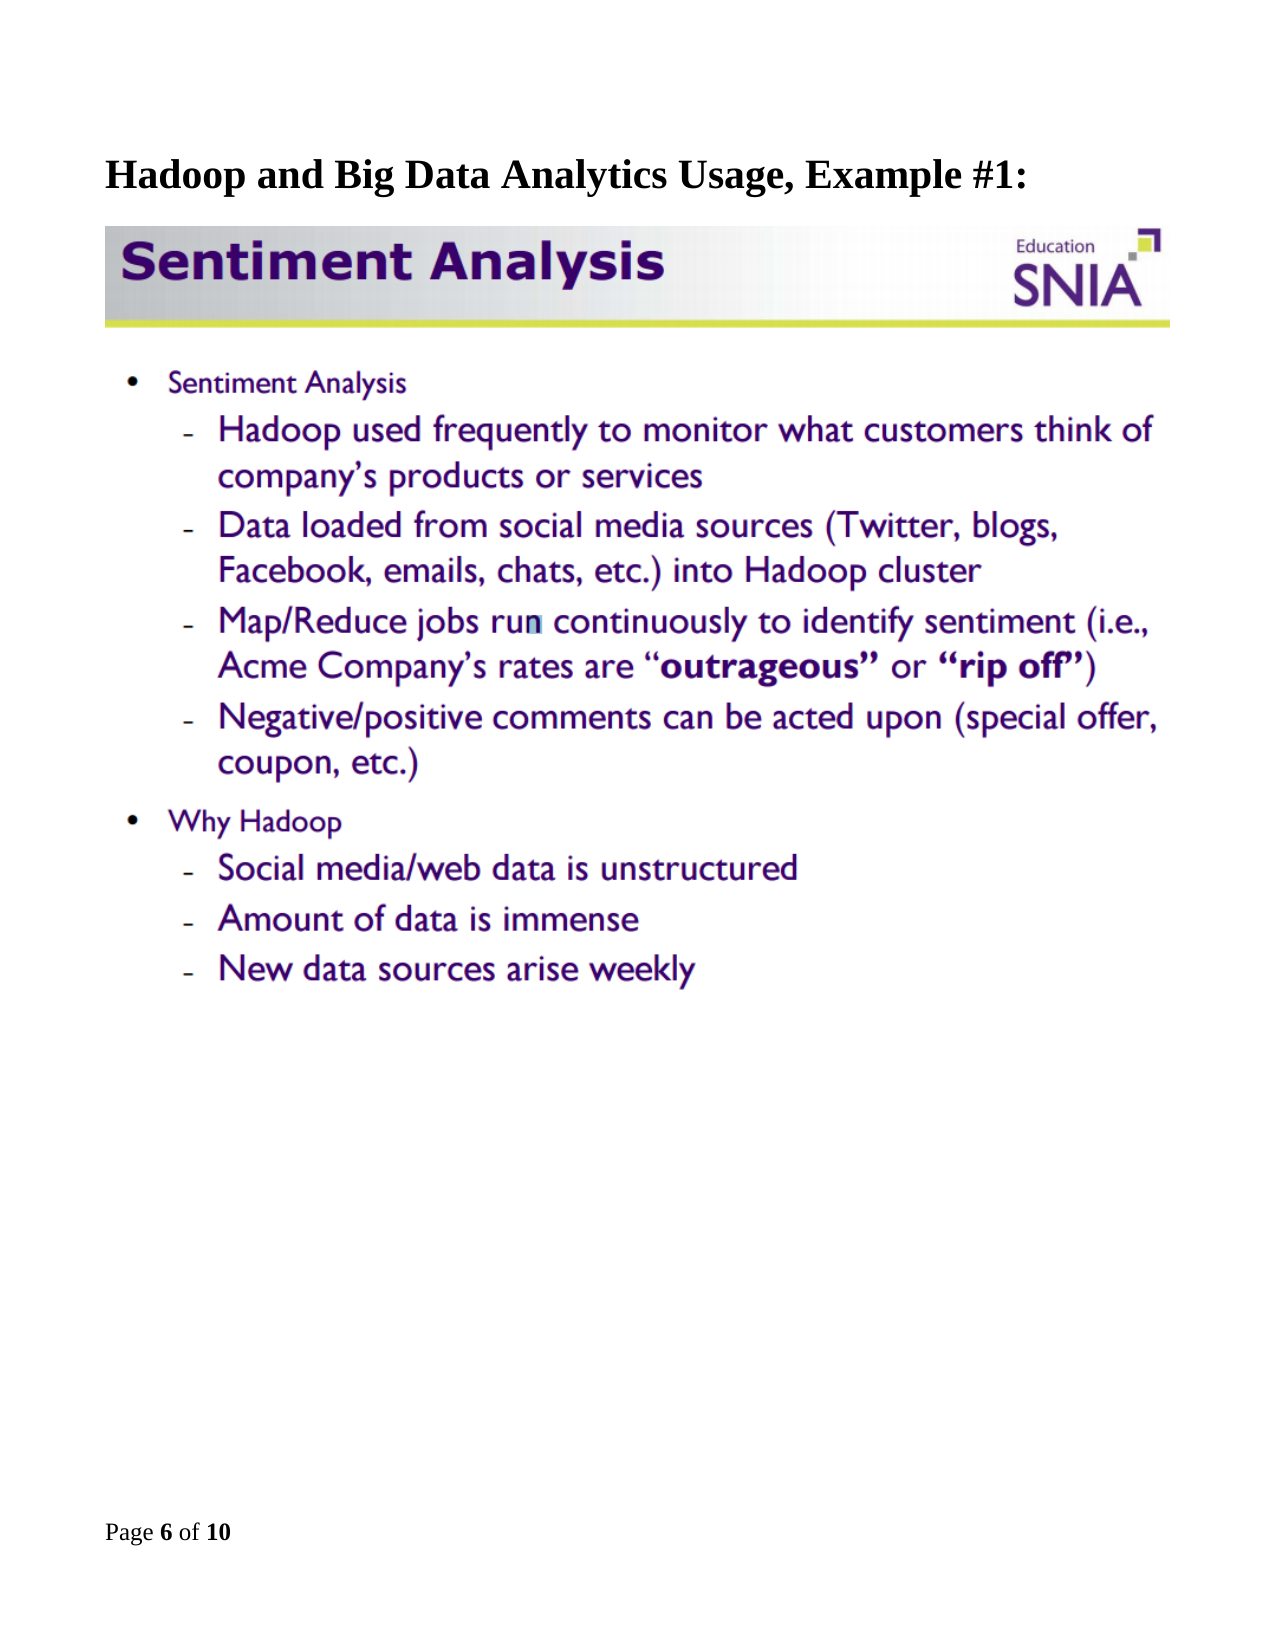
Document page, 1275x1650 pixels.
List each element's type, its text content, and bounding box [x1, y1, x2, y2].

text Hadoop and Big Data Analytics Usage, Example #1: [105, 150, 1170, 198]
picture [105, 226, 1170, 997]
